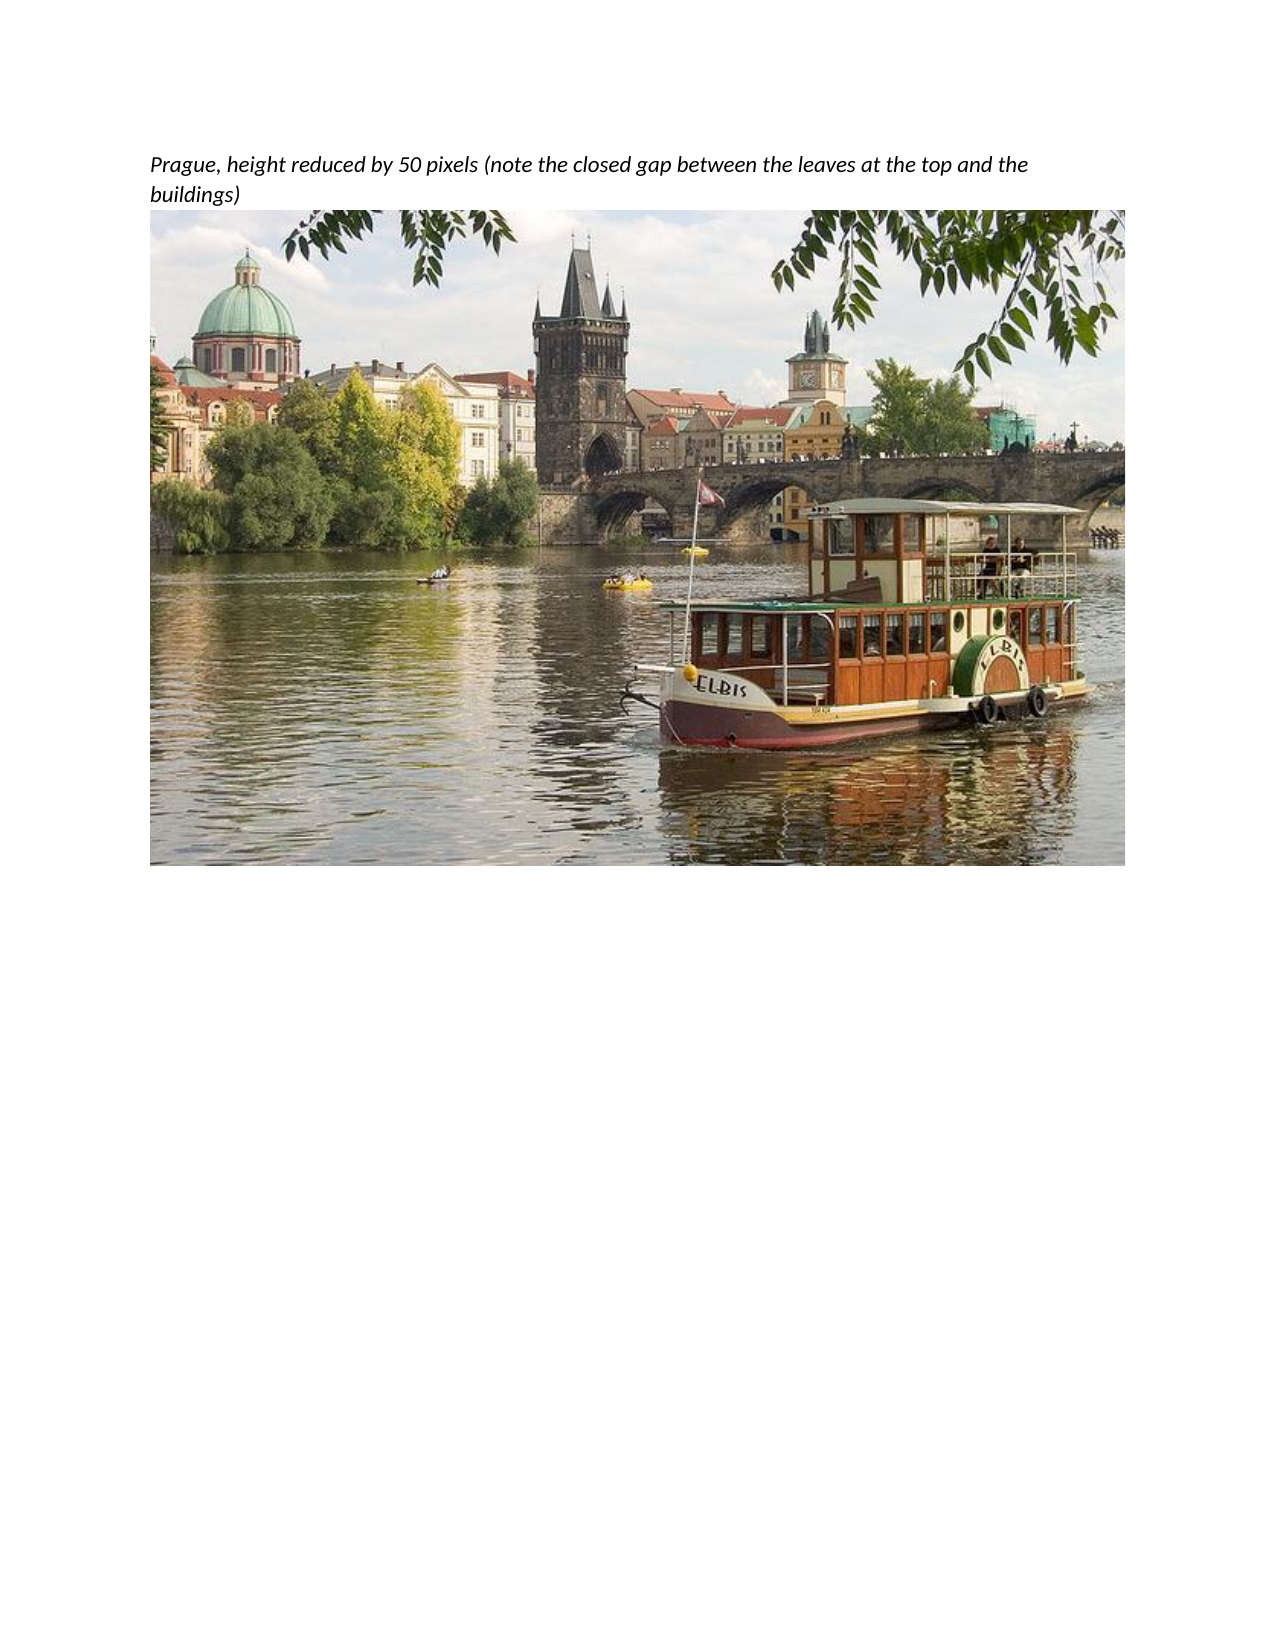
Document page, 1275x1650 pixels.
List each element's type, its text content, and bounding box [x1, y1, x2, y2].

text Prague, height reduced by 50 pixels (note the closed gap between the leaves at the top and the buildings) [150, 150, 1125, 210]
picture [150, 210, 1125, 866]
